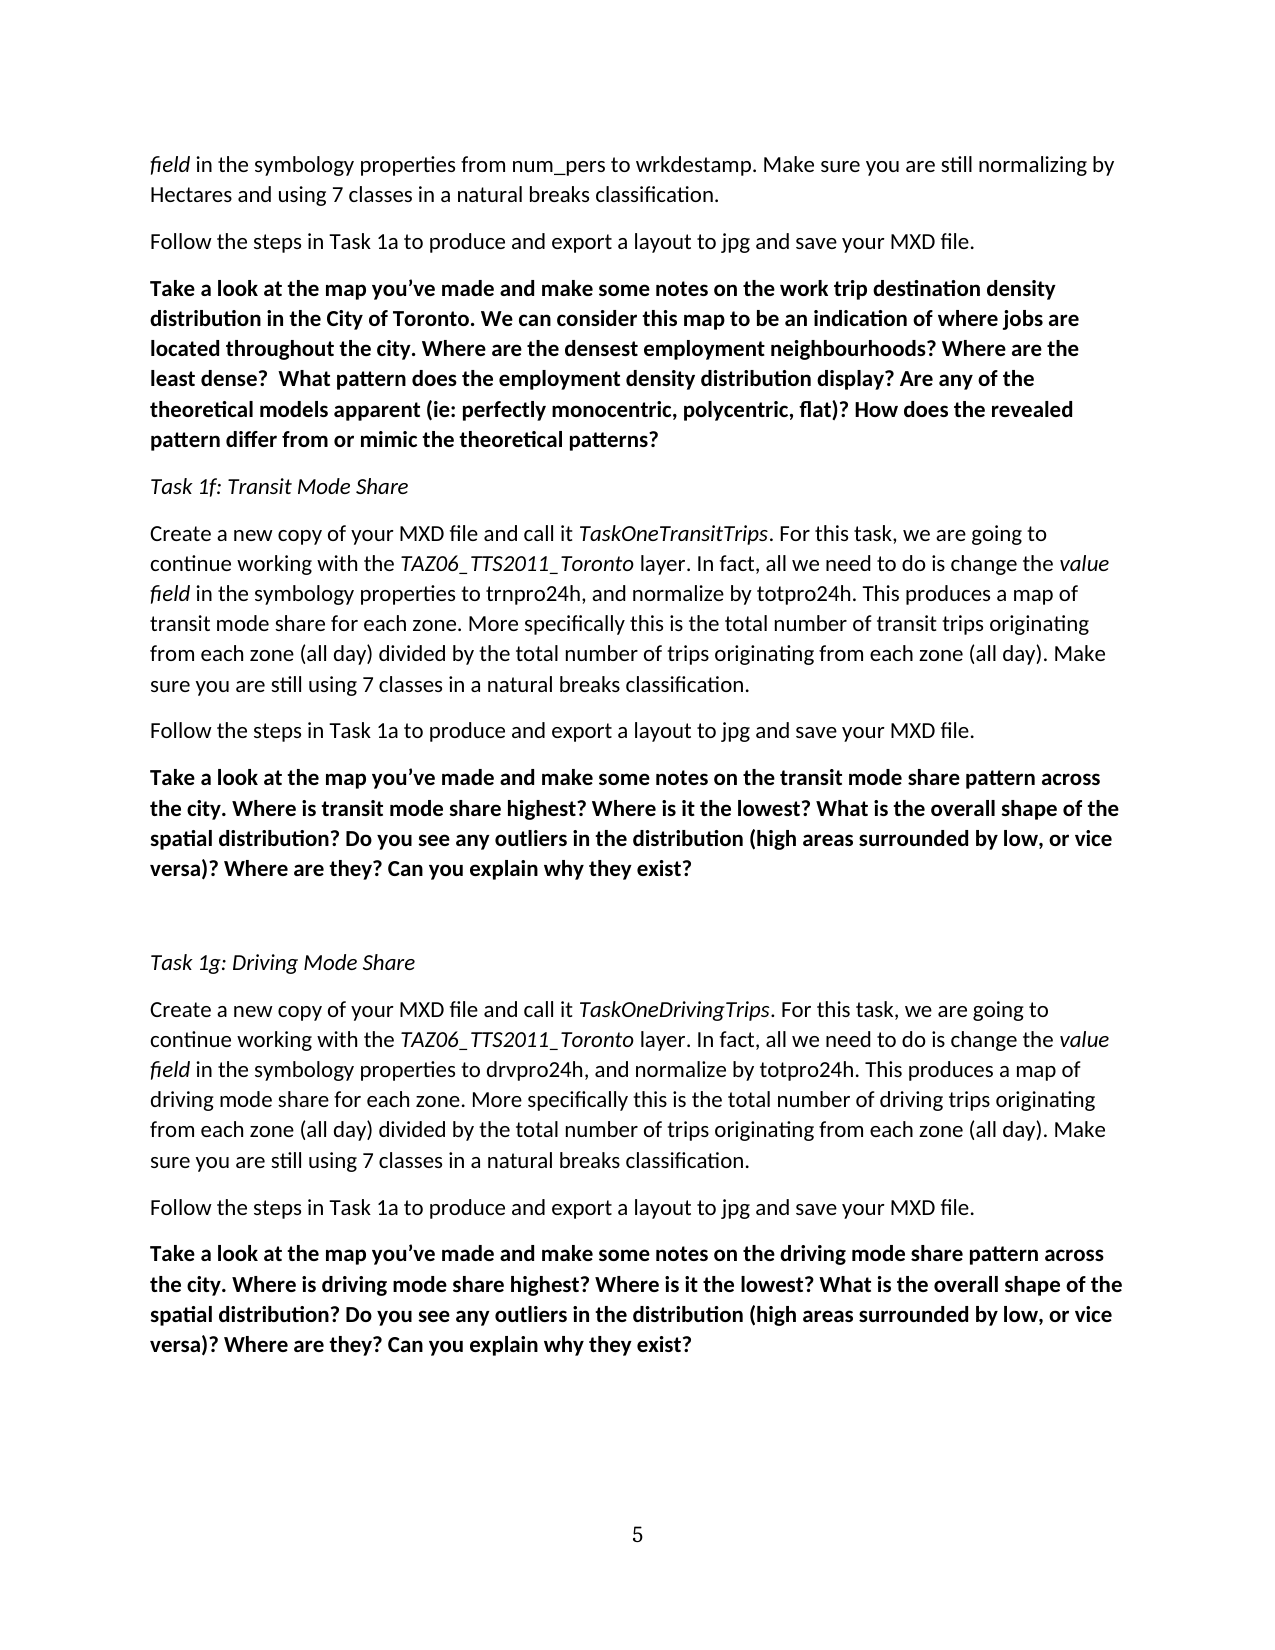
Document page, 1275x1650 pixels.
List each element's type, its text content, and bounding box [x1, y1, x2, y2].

text Follow the steps in Task 1a to produce and export a layout to jpg and save your MXD file. [150, 227, 1125, 255]
text Follow the steps in Task 1a to produce and export a layout to jpg and save your MXD file. [150, 717, 1125, 745]
text Task 1f: Transit Mode Share [150, 472, 1125, 500]
text Take a look at the map you’ve made and make some notes on the work trip destination density distribution in the City of Toronto. We can consider this map to be an indication of where jobs are located throughout the city. Where are the densest employment neighbourhoods? Where are the least dense? What pattern does the employment density distribution display? Are any of the theoretical models apparent (ie: perfectly monocentric, polycentric, flat)? How does the revealed pattern differ from or mimic the theoretical patterns? [150, 274, 1125, 453]
text Take a look at the map you’ve made and make some notes on the driving mode share pattern across the city. Where is driving mode share highest? Where is it the lowest? What is the overall shape of the spatial distribution? Do you see any outliers in the distribution (high areas surrounded by low, or vice versa)? Where are they? Can you explain why they exist? [150, 1239, 1125, 1358]
text Follow the steps in Task 1a to produce and export a layout to jpg and save your MXD file. [150, 1193, 1125, 1221]
text Take a look at the map you’ve made and make some notes on the transit mode share pattern across the city. Where is transit mode share highest? Where is it the lowest? What is the overall shape of the spatial distribution? Do you see any outliers in the distribution (high areas surrounded by low, or vice versa)? Where are they? Can you explain why they exist? [150, 763, 1125, 882]
text Create a new copy of your MXD file and call it TaskOneDrivingTrips. For this task, we are going to continue working with the TAZ06_TTS2011_Toronto layer. In fact, all we need to do is change the value field in the symbology properties to drvpro24h, and normalize by totpro24h. This produces a map of driving mode share for each zone. More specifically this is the total number of driving trips originating from each zone (all day) divided by the total number of trips originating from each zone (all day). Make sure you are still using 7 classes in a natural breaks classification. [150, 995, 1125, 1174]
text Create a new copy of your MXD file and call it TaskOneTransitTrips. For this task, we are going to continue working with the TAZ06_TTS2011_Toronto layer. In fact, all we need to do is change the value field in the symbology properties to trnpro24h, and normalize by totpro24h. This produces a map of transit mode share for each zone. More specifically this is the total number of transit trips originating from each zone (all day) divided by the total number of trips originating from each zone (all day). Make sure you are still using 7 classes in a natural breaks classification. [150, 519, 1125, 698]
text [150, 150, 1125, 208]
text Task 1g: Driving Mode Share [150, 948, 1125, 976]
